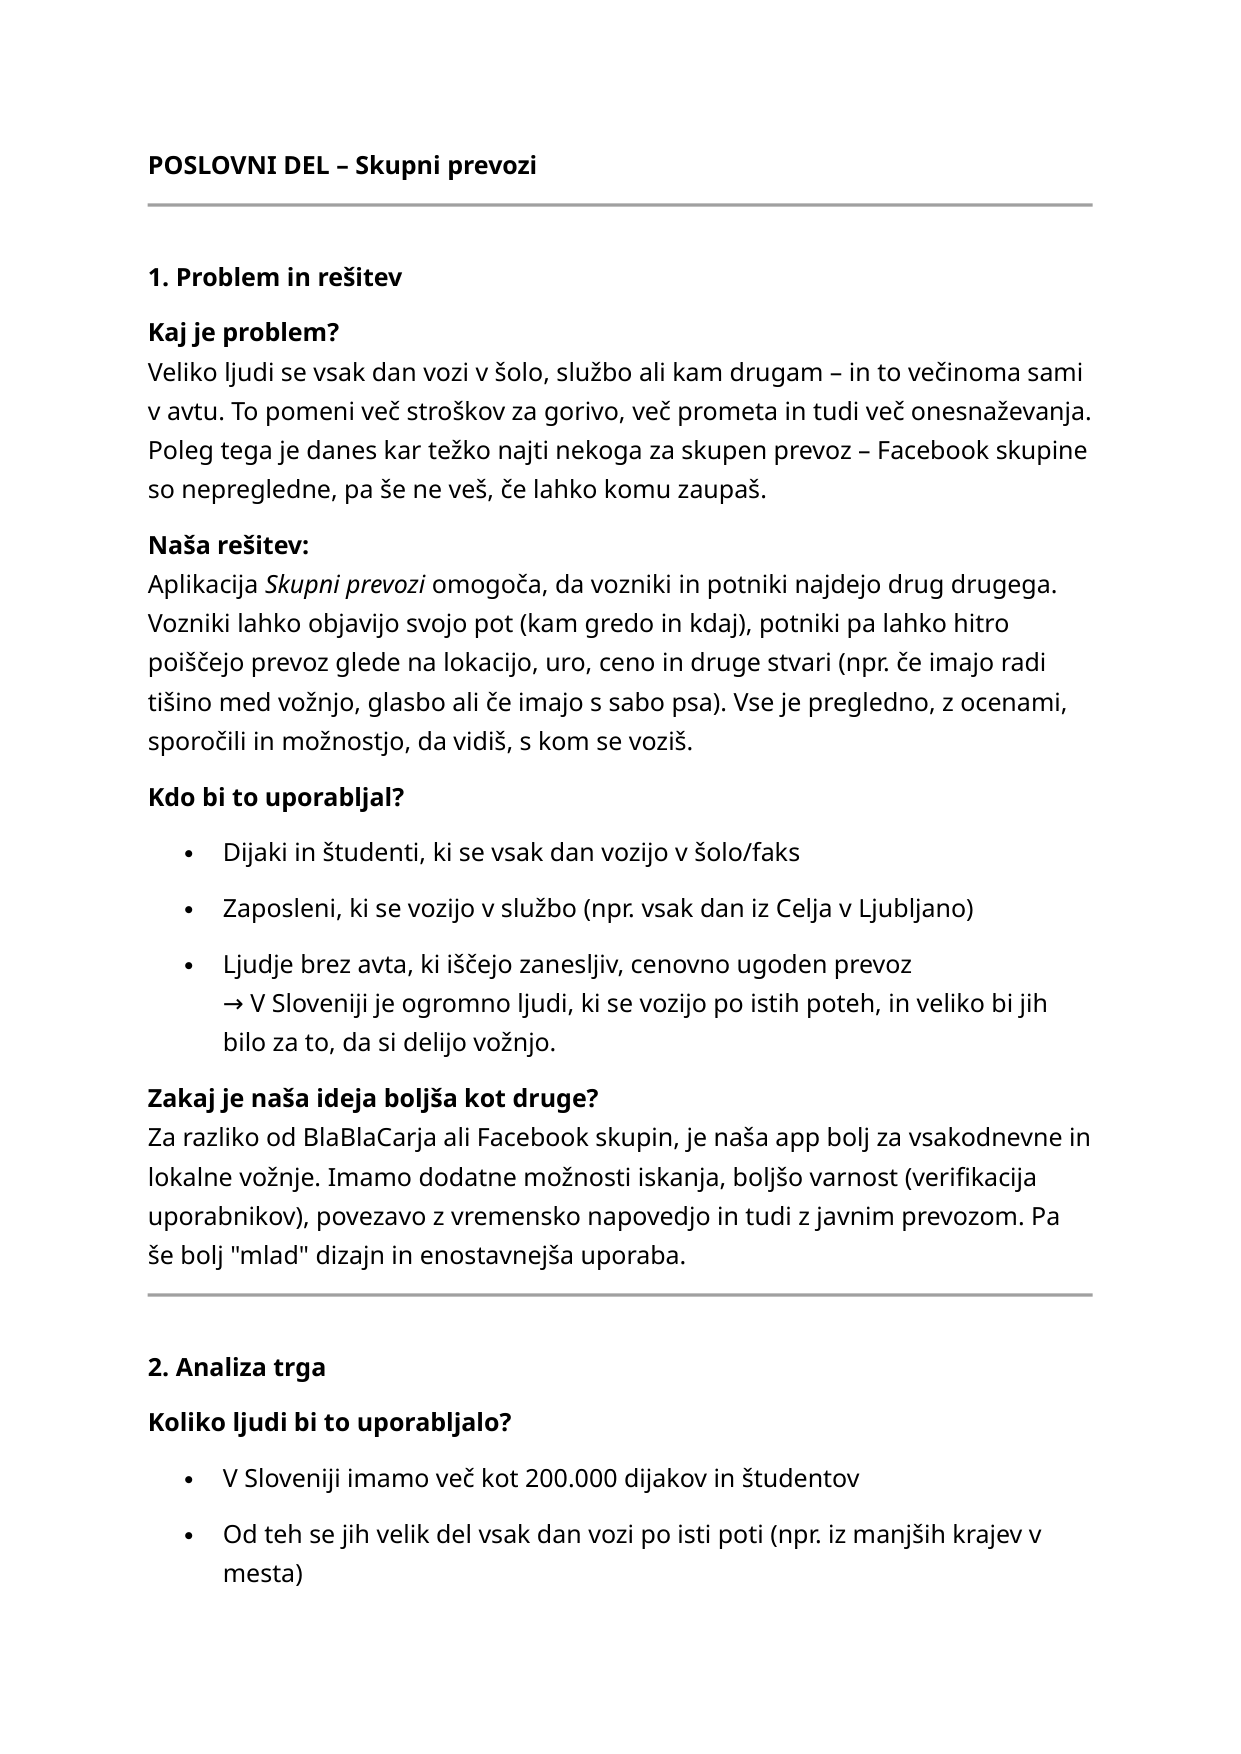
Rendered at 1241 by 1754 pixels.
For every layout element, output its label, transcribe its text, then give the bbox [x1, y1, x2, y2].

text Kaj je problem? Veliko ljudi se vsak dan vozi v šolo, službo ali kam drugam – in to večinoma sami v avtu. To pomeni več stroškov za gorivo, več prometa in tudi več onesnaževanja. Poleg tega je danes kar težko najti nekoga za skupen prevoz – Facebook skupine so nepregledne, pa še ne veš, če lahko komu zaupaš. [148, 315, 1093, 506]
text Naša rešitev: Aplikacija Skupni prevozi omogoča, da vozniki in potniki najdejo drug drugega. Vozniki lahko objavijo svojo pot (kam gredo in kdaj), potniki pa lahko hitro poiščejo prevoz glede na lokacijo, uro, ceno in druge stvari (npr. če imajo radi tišino med vožnjo, glasbo ali če imajo s sabo psa). Vse je pregledno, z ocenami, sporočili in možnostjo, da vidiš, s kom se voziš. [148, 528, 1093, 757]
list Dijaki in študenti, ki se vsak dan vozijo v šolo/faks [185, 835, 1093, 869]
text POSLOVNI DEL – Skupni prevozi [148, 148, 1093, 182]
text Koliko ljudi bi to uporabljalo? [148, 1405, 1093, 1439]
list V Sloveniji imamo več kot 200.000 dijakov in študentov [185, 1461, 1093, 1495]
list Zaposleni, ki se vozijo v službo (npr. vsak dan iz Celja v Ljubljano) [185, 891, 1093, 925]
list Od teh se jih velik del vsak dan vozi po isti poti (npr. iz manjših krajev v mesta) [185, 1517, 1093, 1590]
list Ljudje brez avta, ki iščejo zanesljiv, cenovno ugoden prevoz → V Sloveniji je ogromno ljudi, ki se vozijo po istih poteh, in veliko bi jih bilo za to, da si delijo vožnjo. [185, 947, 1093, 1059]
text Zakaj je naša ideja boljša kot druge? Za razliko od BlaBlaCarja ali Facebook skupin, je naša app bolj za vsakodnevne in lokalne vožnje. Imamo dodatne možnosti iskanja, boljšo varnost (verifikacija uporabnikov), povezavo z vremensko napovedjo in tudi z javnim prevozom. Pa še bolj "mlad" dizajn in enostavnejša uporaba. [148, 1081, 1093, 1272]
text Kdo bi to uporabljal? [148, 779, 1093, 813]
text 2. Analiza trga [148, 1349, 1093, 1383]
text 1. Problem in rešitev [148, 259, 1093, 293]
